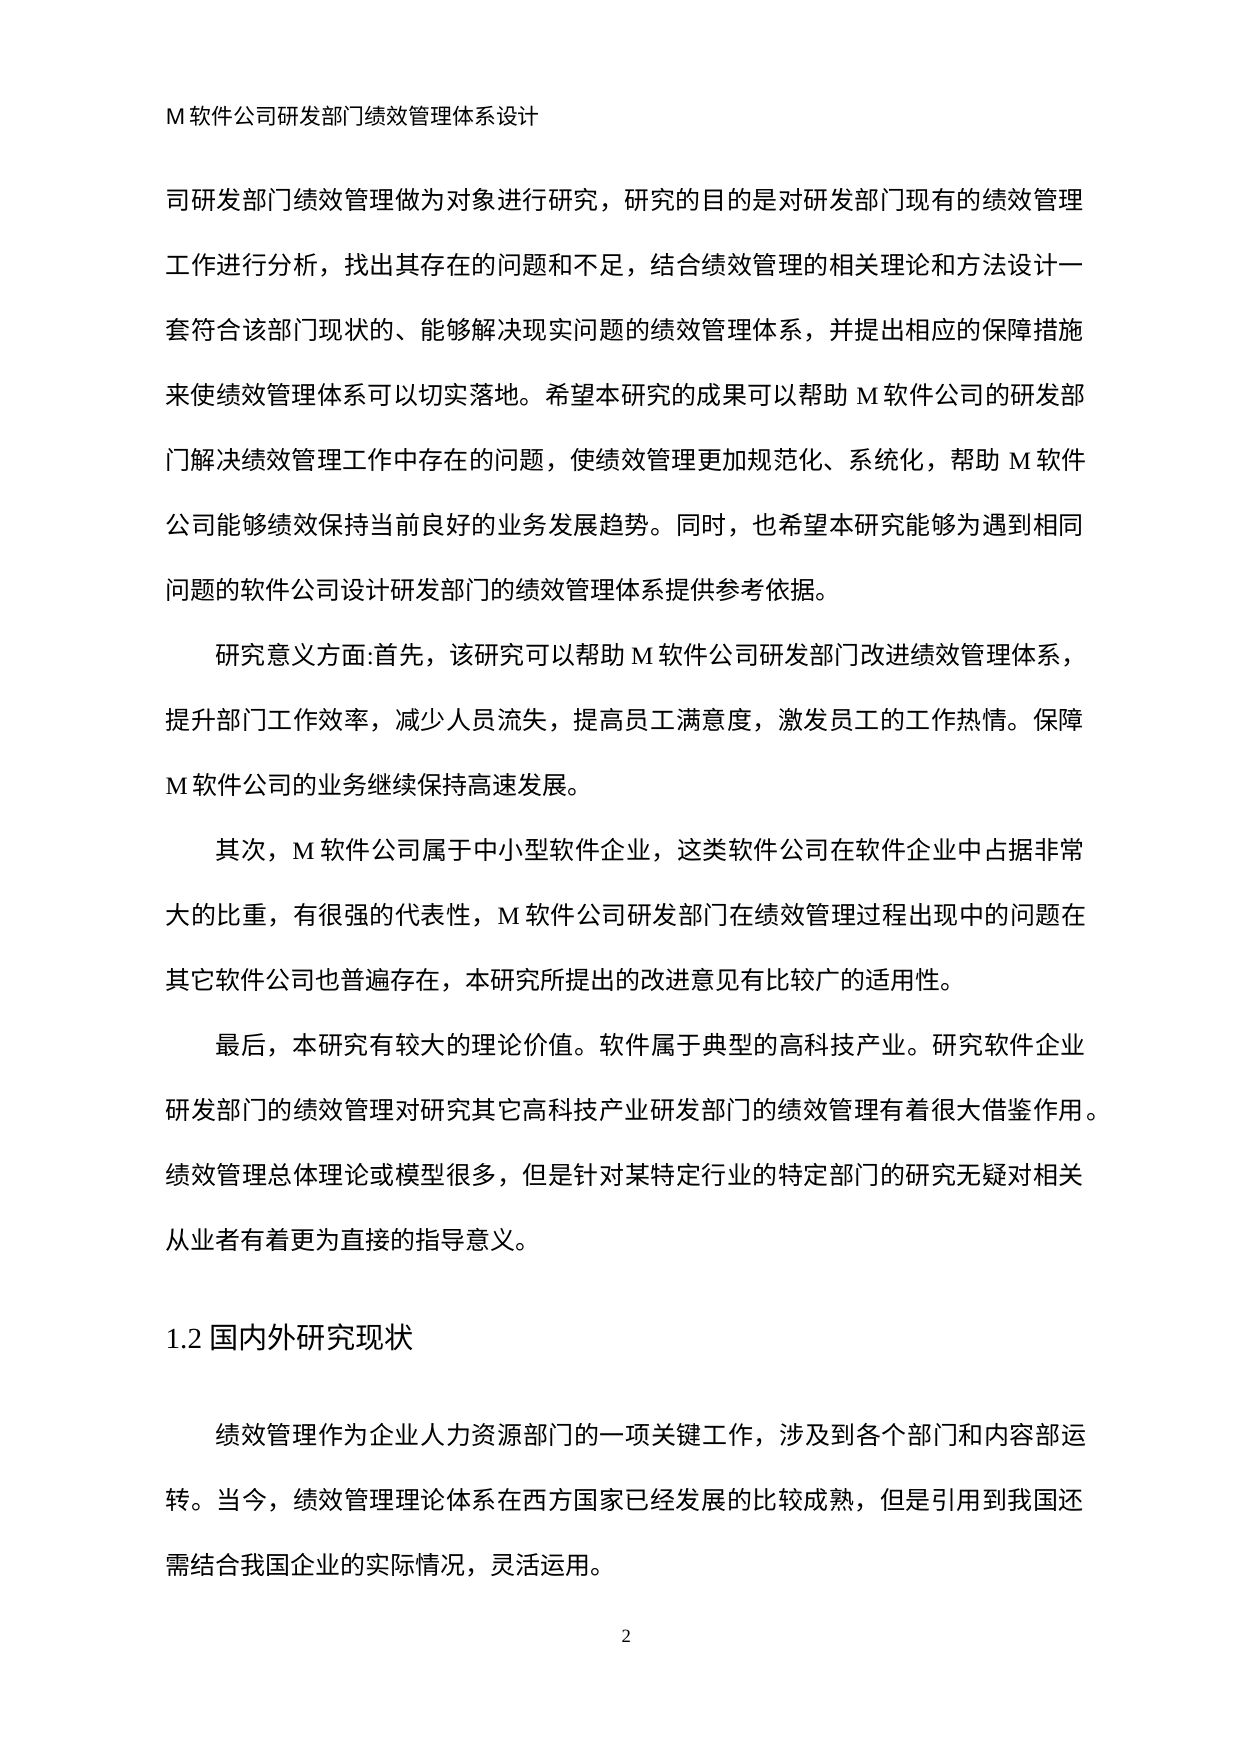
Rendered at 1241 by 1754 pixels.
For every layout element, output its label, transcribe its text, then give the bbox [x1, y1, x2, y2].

text 1.2 国内外研究现状 [165, 1304, 1087, 1369]
text 研究意义方面:首先，该研究可以帮助M软件公司研发部门改进绩效管理体系，提升部门工作效率，减少人员流失，提高员工满意度，激发员工的工作热情。保障M软件公司的业务继续保持高速发展。 [165, 621, 1087, 816]
text 最后，本研究有较大的理论价值。软件属于典型的高科技产业。研究软件企业研发部门的绩效管理对研究其它高科技产业研发部门的绩效管理有着很大借鉴作用。绩效管理总体理论或模型很多，但是针对某特定行业的特定部门的研究无疑对相关从业者有着更为直接的指导意义。 [165, 1011, 1087, 1271]
text 绩效管理作为企业人力资源部门的一项关键工作，涉及到各个部门和内容部运转。当今，绩效管理理论体系在西方国家已经发展的比较成熟，但是引用到我国还需结合我国企业的实际情况，灵活运用。 [165, 1401, 1087, 1596]
text 其次，M软件公司属于中小型软件企业，这类软件公司在软件企业中占据非常大的比重，有很强的代表性，M软件公司研发部门在绩效管理过程出现中的问题在其它软件公司也普遍存在，本研究所提出的改进意见有比较广的适用性。 [165, 816, 1087, 1011]
